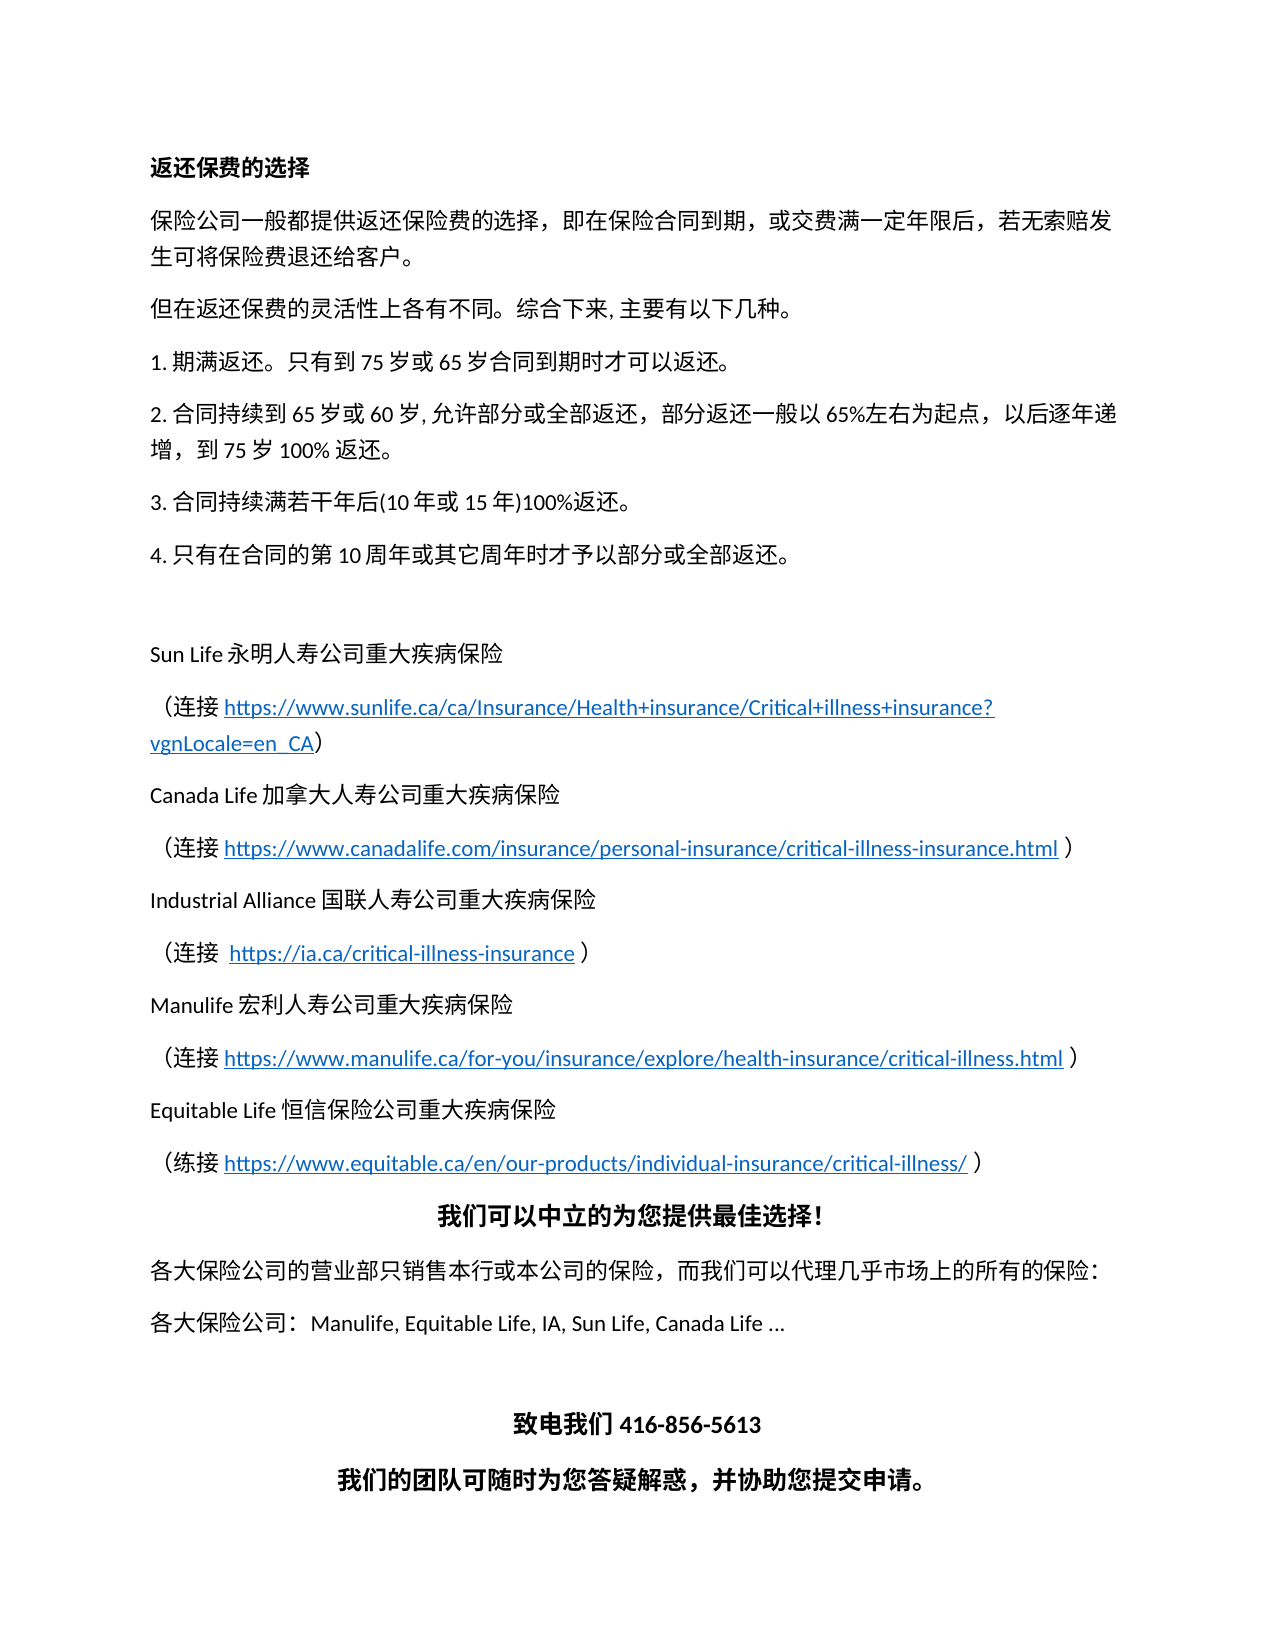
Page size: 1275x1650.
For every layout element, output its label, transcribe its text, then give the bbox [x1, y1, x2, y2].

text （练接 https://www.equitable.ca/en/our-products/individual-insurance/critical-illness/ ） [150, 1144, 1125, 1178]
text （连接 https://ia.ca/critical-illness-insurance ） [150, 934, 1125, 968]
text 但在返还保费的灵活性上各有不同。综合下来, 主要有以下几种。 [150, 291, 1125, 324]
text 3. 合同持续满若干年后(10年或15年)100%返还。 [150, 484, 1125, 517]
text 各大保险公司：Manulife, Equitable Life, IA, Sun Life, Canada Life ... [150, 1305, 1125, 1338]
text （连接 https://www.sunlife.ca/ca/Insurance/Health+insurance/Critical+illness+insurance?vgnLocale=en_CA） [150, 688, 1125, 758]
text 我们可以中立的为您提供最佳选择！ [150, 1197, 1125, 1233]
text （连接 https://www.canadalife.com/insurance/personal-insurance/critical-illness-insurance.html ） [150, 829, 1125, 863]
text 4. 只有在合同的第10周年或其它周年时才予以部分或全部返还。 [150, 537, 1125, 570]
text 致电我们 416-856-5613 [150, 1404, 1125, 1441]
text Canada Life加拿大人寿公司重大疾病保险 [150, 777, 1125, 810]
text 返还保费的选择 [150, 150, 1125, 183]
text Industrial Alliance国联人寿公司重大疾病保险 [150, 882, 1125, 915]
text 各大保险公司的营业部只销售本行或本公司的保险，而我们可以代理几乎市场上的所有的保险： [150, 1253, 1125, 1286]
text Sun Life永明人寿公司重大疾病保险 [150, 636, 1125, 669]
text （连接 https://www.manulife.ca/for-you/insurance/explore/health-insurance/critical-illness.html ） [150, 1039, 1125, 1073]
text 保险公司一般都提供返还保险费的选择，即在保险合同到期，或交费满一定年限后，若无索赔发生可将保险费退还给客户。 [150, 202, 1125, 272]
text 我们的团队可随时为您答疑解惑，并协助您提交申请。 [150, 1460, 1125, 1496]
text Equitable Life恒信保险公司重大疾病保险 [150, 1092, 1125, 1125]
text 2. 合同持续到65岁或60岁, 允许部分或全部返还，部分返还一般以65%左右为起点，以后逐年递增，到75岁100% 返还。 [150, 396, 1125, 465]
text Manulife宏利人寿公司重大疾病保险 [150, 987, 1125, 1020]
text 1. 期满返还。只有到75岁或65岁合同到期时才可以返还。 [150, 343, 1125, 377]
